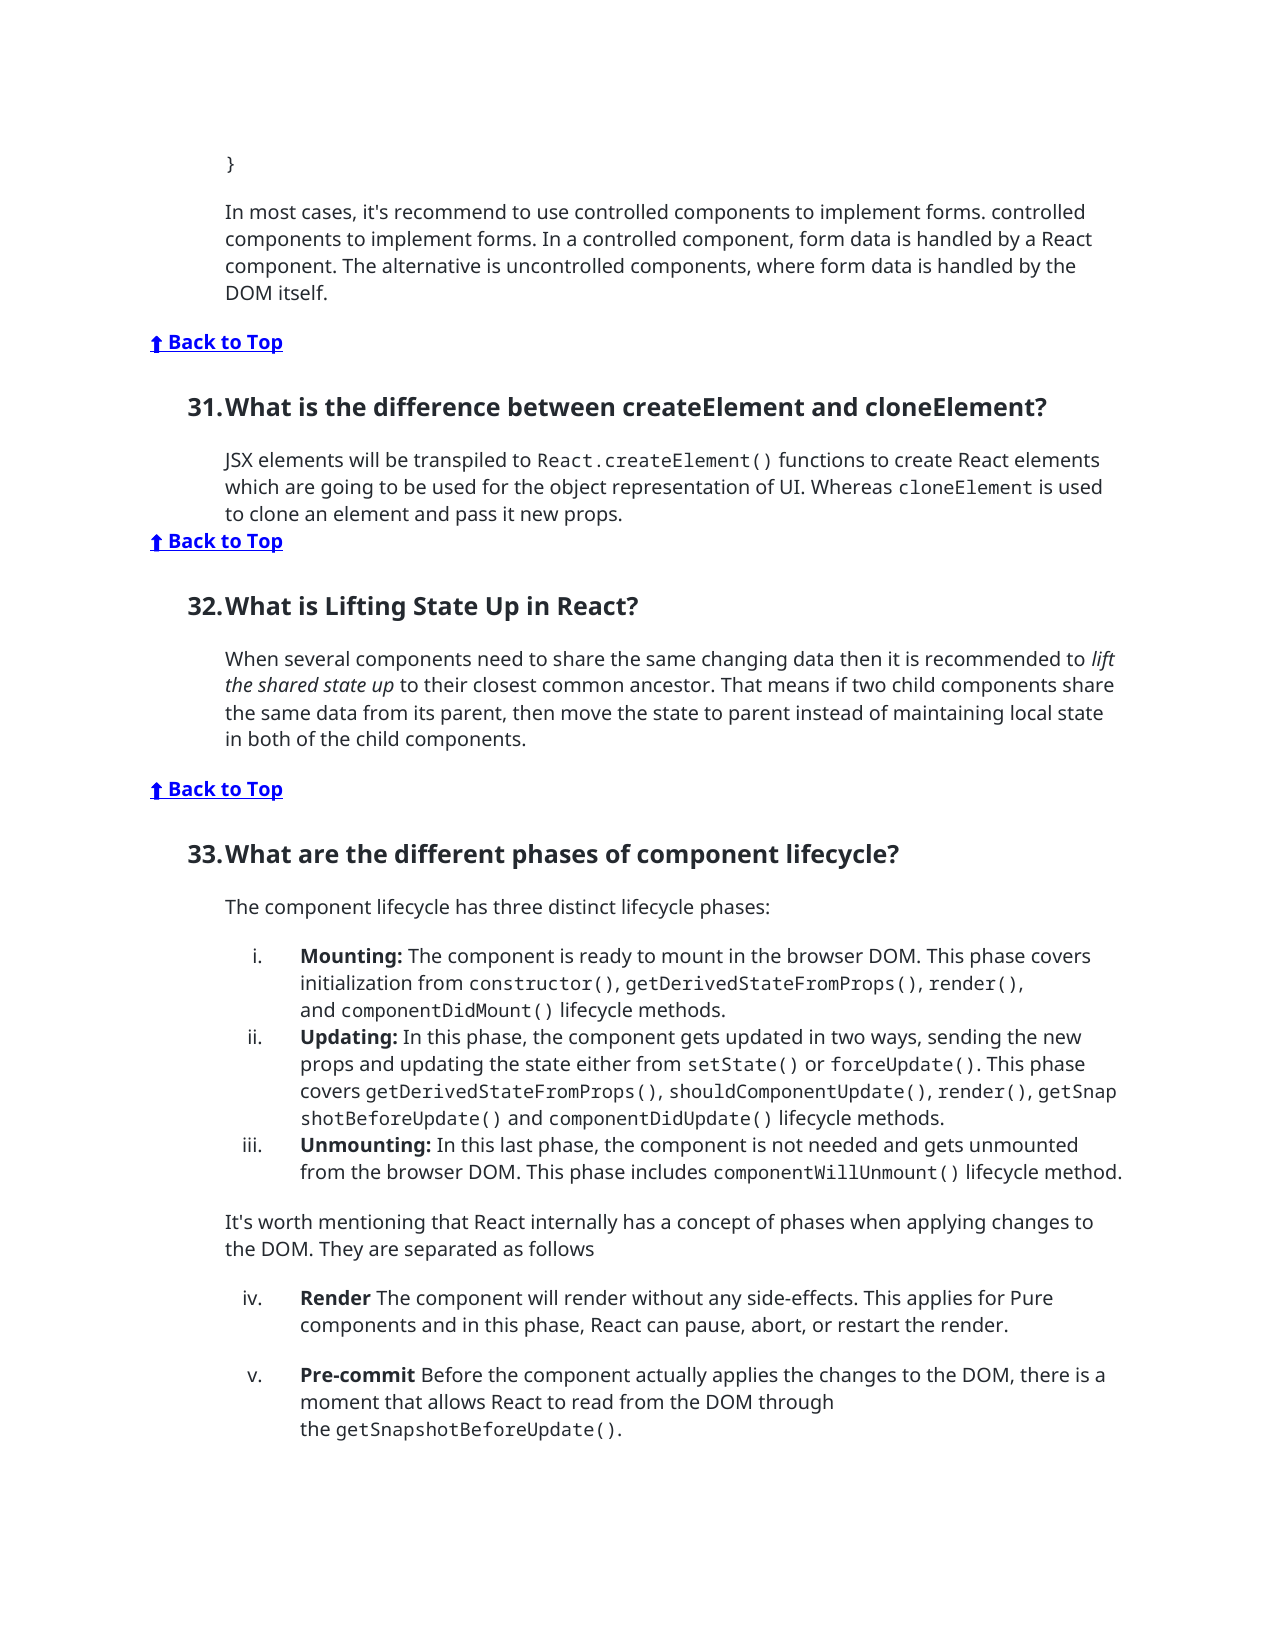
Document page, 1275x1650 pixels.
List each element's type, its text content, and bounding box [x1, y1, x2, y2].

list What are the different phases of component lifecycle? [187, 836, 1125, 870]
text } [225, 150, 1125, 176]
list Pre-commit Before the component actually applies the changes to the DOM, there is a moment that allows React to read from the DOM through the getSnapshotBeforeUpdate(). [262, 1361, 1125, 1442]
list What is Lifting State Up in React? [187, 588, 1125, 622]
list What is the difference between createElement and cloneElement? [187, 389, 1125, 424]
list Updating: In this phase, the component gets updated in two ways, sending the new props and updating the state either from setState() or forceUpdate(). This phase covers getDerivedStateFromProps(), shouldComponentUpdate(), render(), getSnapshotBeforeUpdate() and componentDidUpdate() lifecycle methods. [262, 1023, 1125, 1131]
text ⬆ Back to Top [150, 329, 1125, 356]
text It's worth mentioning that React internally has a concept of phases when applying changes to the DOM. They are separated as follows [225, 1208, 1125, 1262]
list Unmounting: In this last phase, the component is not needed and gets unmounted from the browser DOM. This phase includes componentWillUnmount() lifecycle method. [262, 1131, 1125, 1185]
text In most cases, it's recommend to use controlled components to implement forms. controlled components to implement forms. In a controlled component, form data is handled by a React component. The alternative is uncontrolled components, where form data is handled by the DOM itself. [225, 198, 1125, 306]
text The component lifecycle has three distinct lifecycle phases: [225, 893, 1125, 920]
list Render The component will render without any side-effects. This applies for Pure components and in this phase, React can pause, abort, or restart the render. [262, 1284, 1125, 1338]
text ⬆ Back to Top [150, 775, 1125, 802]
text ⬆ Back to Top [150, 527, 1125, 554]
list Mounting: The component is ready to mount in the browser DOM. This phase covers initialization from constructor(), getDerivedStateFromProps(), render(), and componentDidMount() lifecycle methods. [262, 942, 1125, 1023]
text JSX elements will be transpiled to React.createElement() functions to create React elements which are going to be used for the object representation of UI. Whereas cloneElement is used to clone an element and pass it new props. [225, 446, 1125, 527]
text When several components need to share the same changing data then it is recommended to lift the shared state up to their closest common ancestor. That means if two child components share the same data from its parent, then move the state to parent instead of maintaining local state in both of the child components. [225, 645, 1125, 753]
